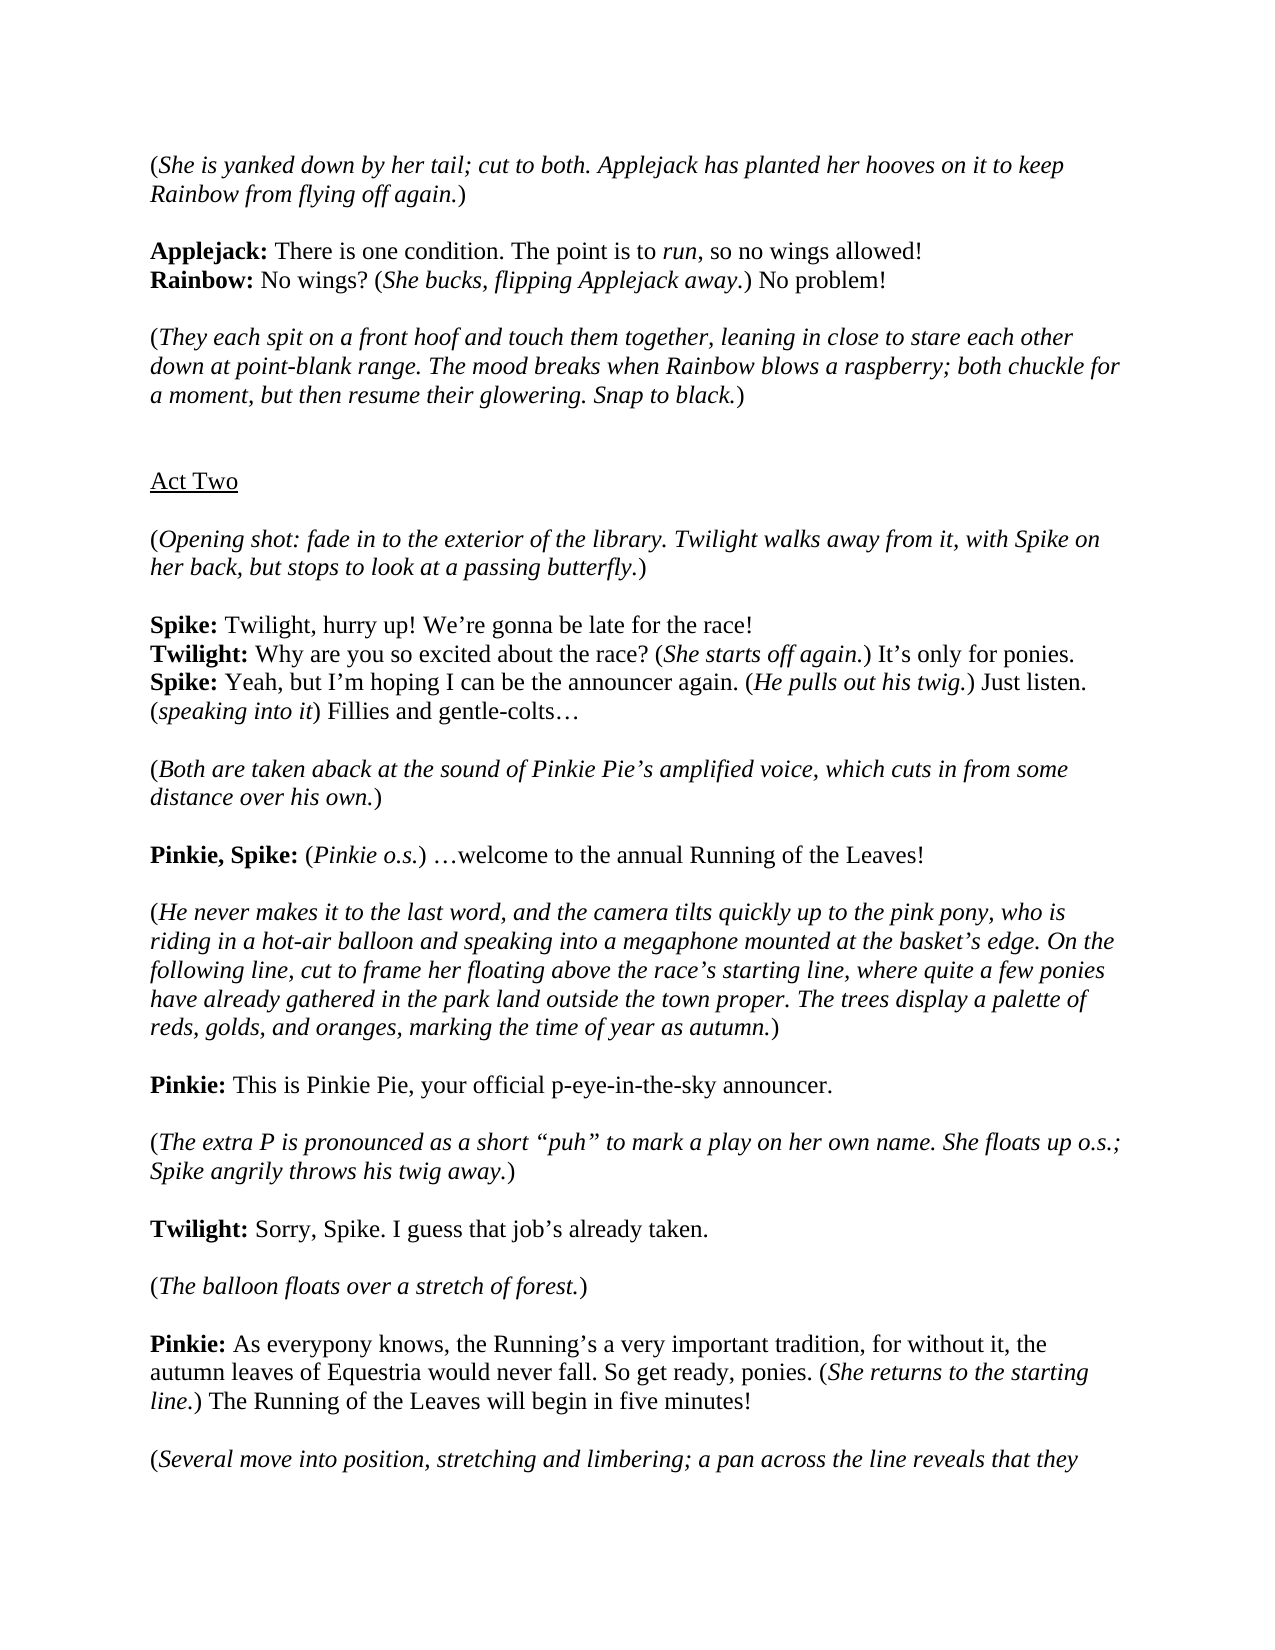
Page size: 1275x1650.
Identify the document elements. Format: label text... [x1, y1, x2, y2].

text (The balloon floats over a stretch of forest.) [150, 1271, 1125, 1300]
text (The extra P is pronounced as a short “puh” to mark a play on her own name. She floats up o.s.; Spike angrily throws his twig away.) [150, 1127, 1125, 1185]
text (He never makes it to the last word, and the camera tilts quickly up to the pink pony, who is riding in a hot-air balloon and speaking into a megaphone mounted at the basket’s edge. On the following line, cut to frame her floating above the race’s starting line, where quite a few ponies have already gathered in the park land outside the town proper. The trees display a palette of reds, golds, and oranges, marking the time of year as autumn.) [150, 897, 1125, 1041]
text Twilight: Why are you so excited about the race? (She starts off again.) It’s only for ponies. [150, 639, 1125, 667]
text (They each spit on a front hoof and touch them together, leaning in close to stare each other down at point-blank range. The mood breaks when Rainbow blows a raspberry; both chuckle for a moment, but then resume their glowering. Snap to black.) [150, 322, 1125, 409]
text Twilight: Sorry, Spike. I guess that job’s already taken. [150, 1214, 1125, 1242]
text Spike: Twilight, hurry up! We’re gonna be late for the race! [150, 610, 1125, 639]
text (Opening shot: fade in to the exterior of the library. Twilight walks away from it, with Spike on her back, but stops to look at a passing butterfly.) [150, 524, 1125, 581]
text (She is yanked down by her tail; cut to both. Applejack has planted her hooves on it to keep Rainbow from flying off again.) [150, 150, 1125, 207]
text Spike: Yeah, but I’m hoping I can be the announcer again. (He pulls out his twig.) Just listen. (speaking into it) Fillies and gentle-colts… [150, 667, 1125, 725]
text Pinkie: This is Pinkie Pie, your official p-eye-in-the-sky announcer. [150, 1070, 1125, 1099]
text (Both are taken aback at the sound of Pinkie Pie’s amplified voice, which cuts in from some distance over his own.) [150, 754, 1125, 811]
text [150, 1444, 1125, 1472]
text Act Two [150, 466, 1125, 495]
text Rainbow: No wings? (She bucks, flipping Applejack away.) No problem! [150, 265, 1125, 294]
text Pinkie, Spike: (Pinkie o.s.) …welcome to the annual Running of the Leaves! [150, 840, 1125, 869]
text Pinkie: As everypony knows, the Running’s a very important tradition, for without it, the autumn leaves of Equestria would never fall. So get ready, ponies. (She returns to the starting line.) The Running of the Leaves will begin in five minutes! [150, 1329, 1125, 1415]
text Applejack: There is one condition. The point is to run, so no wings allowed! [150, 236, 1125, 265]
